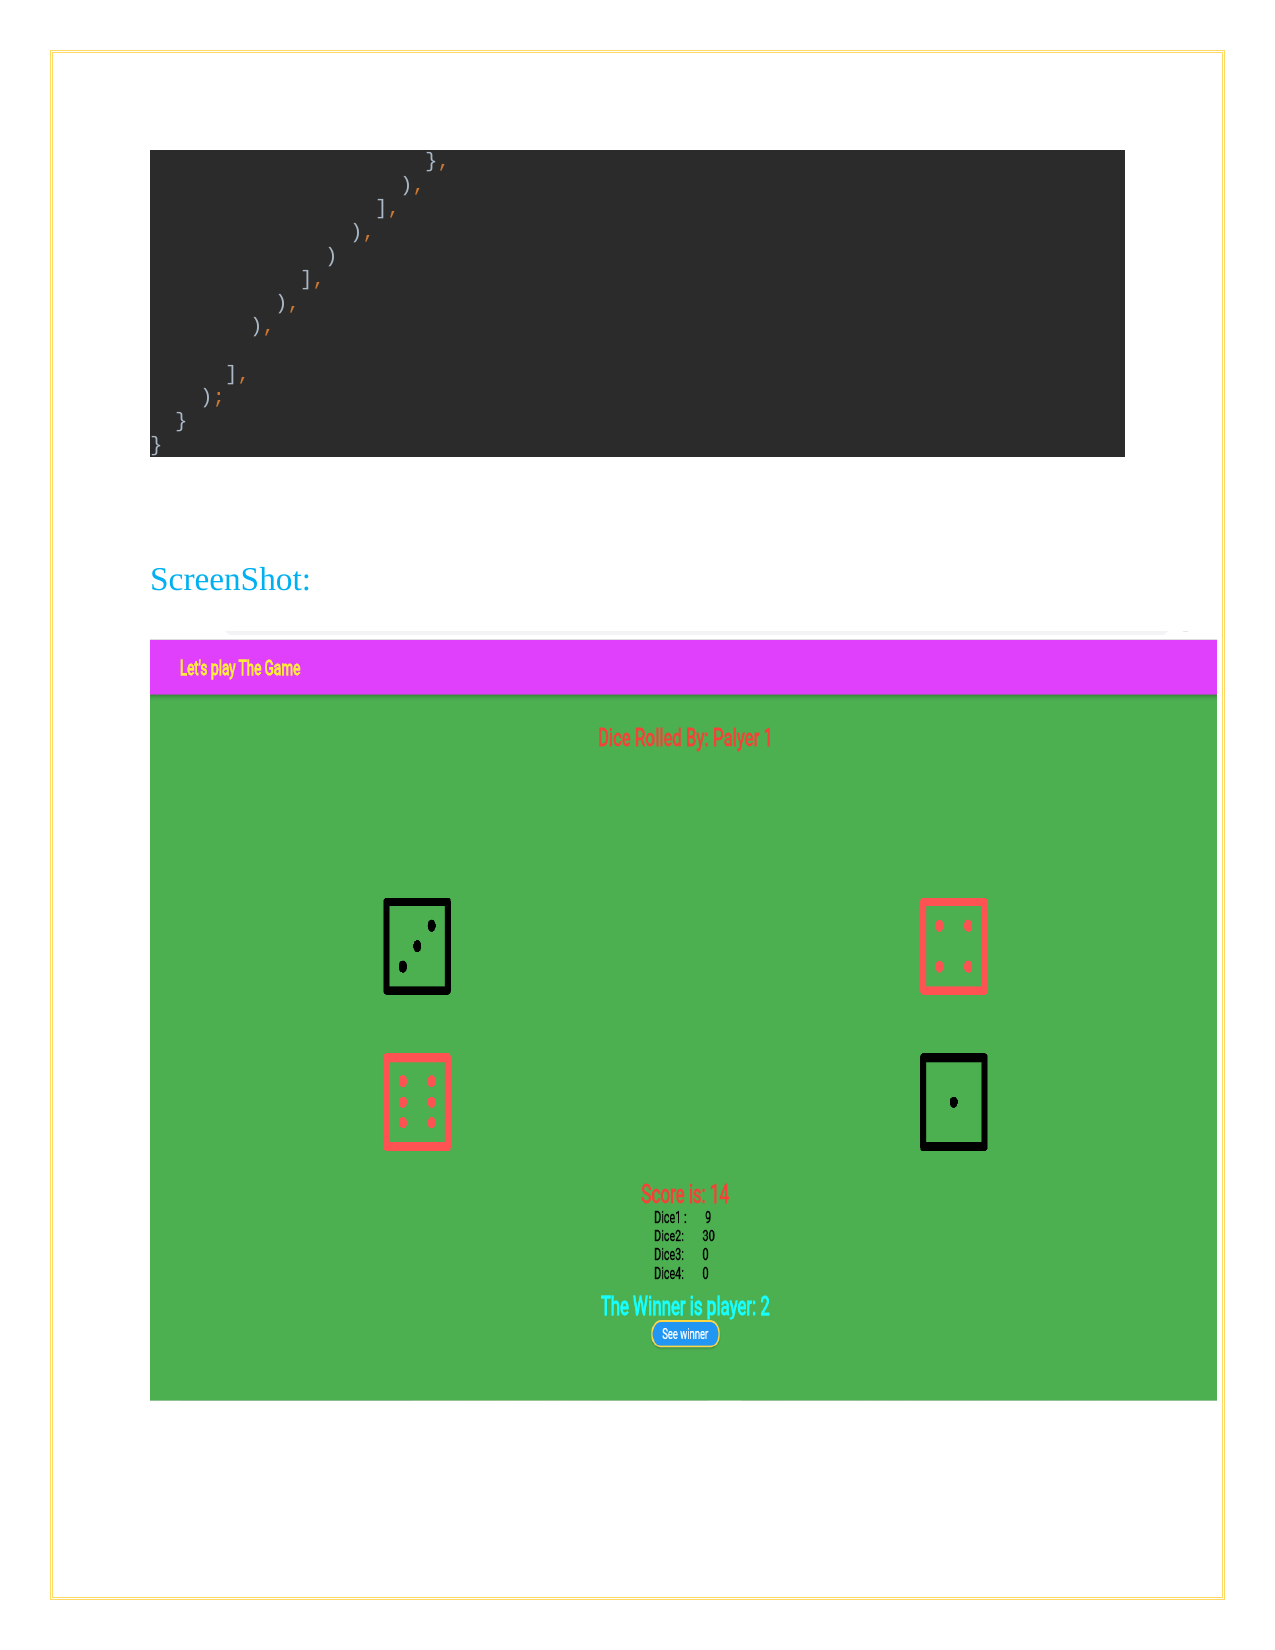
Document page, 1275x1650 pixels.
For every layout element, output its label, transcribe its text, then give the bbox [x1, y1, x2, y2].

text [150, 150, 1125, 457]
picture [150, 631, 1217, 1401]
subtitle ScreenShot: [150, 559, 1125, 598]
